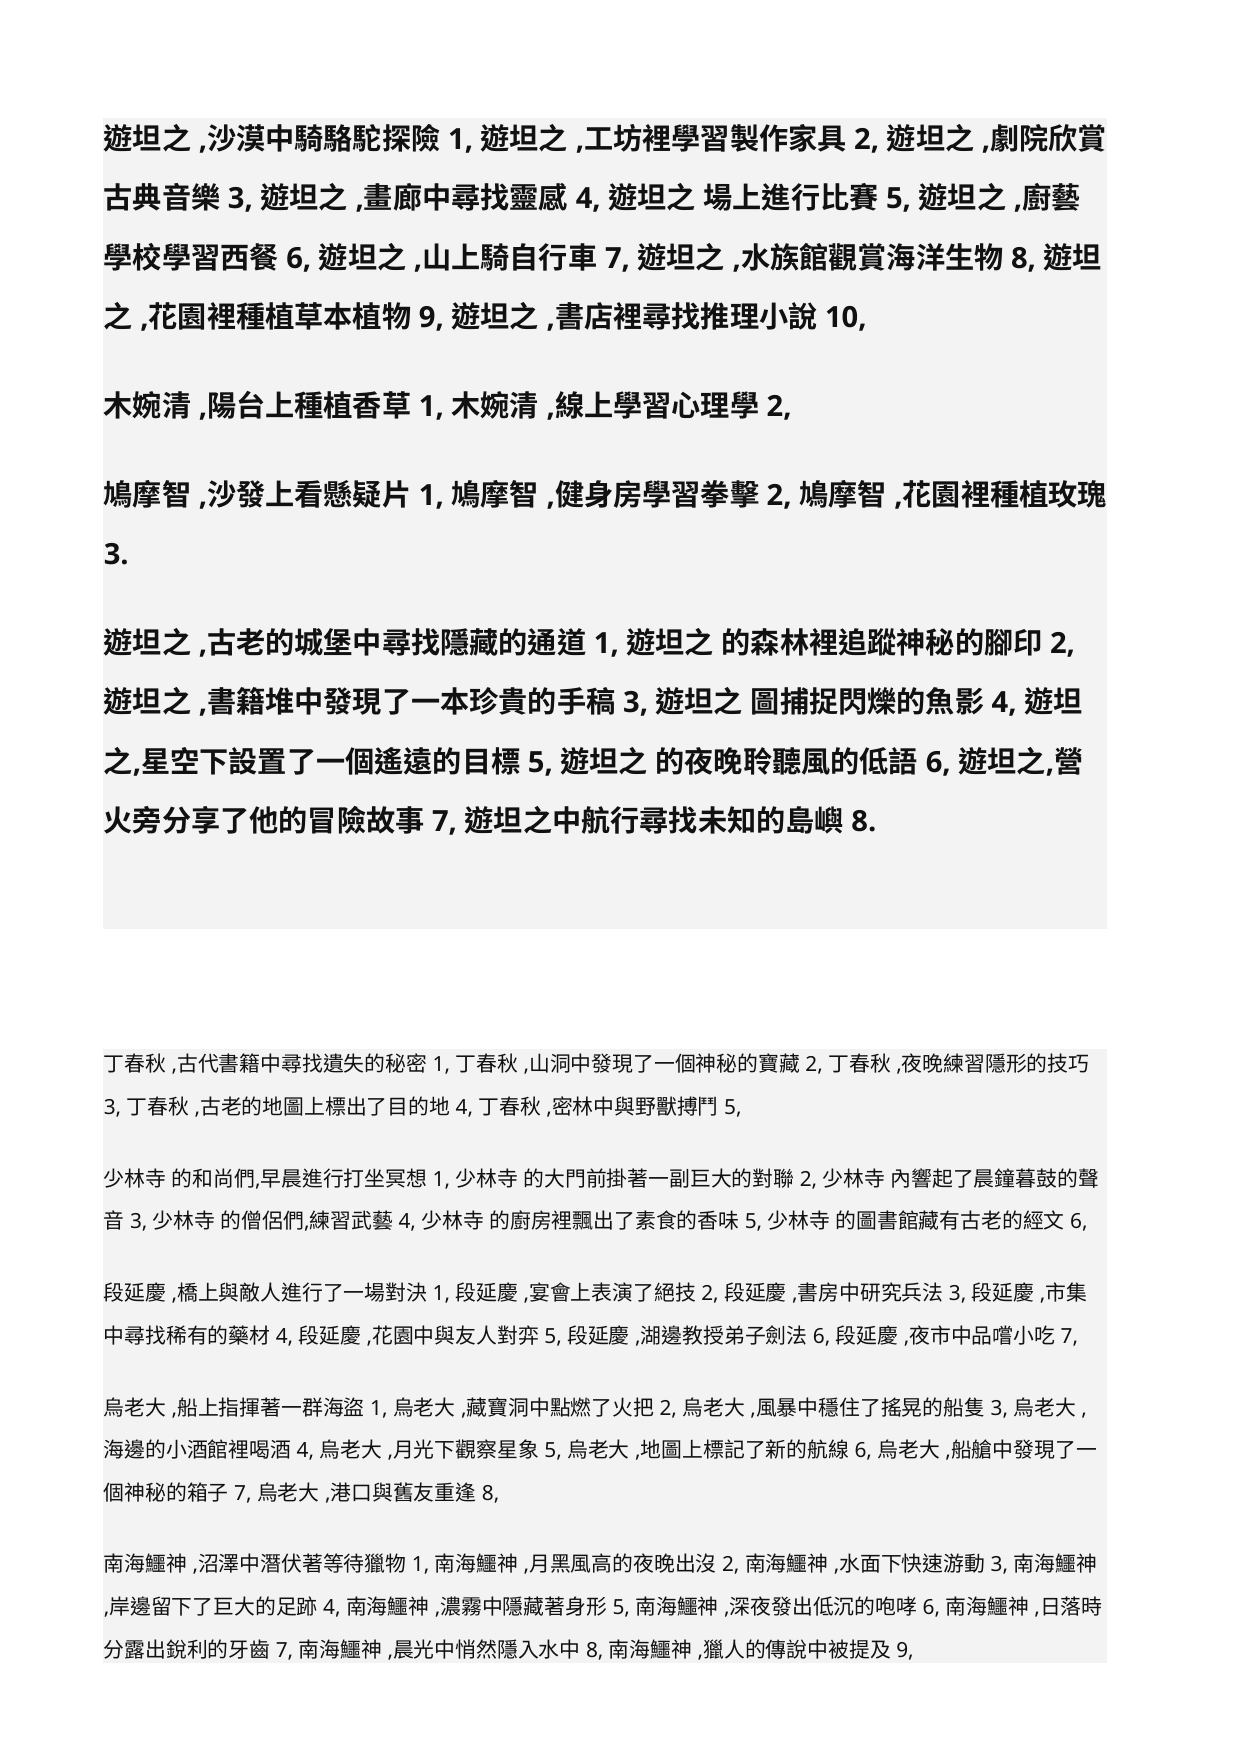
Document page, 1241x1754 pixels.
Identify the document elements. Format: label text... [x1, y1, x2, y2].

text 南海鱷神 ,沼澤中潛伏著等待獵物 1, 南海鱷神 ,月黑風高的夜晚出沒 2, 南海鱷神 ,水面下快速游動 3, 南海鱷神 ,岸邊留下了巨大的足跡 4, 南海鱷神 ,濃霧中隱藏著身形 5, 南海鱷神 ,深夜發出低沉的咆哮 6, 南海鱷神 ,日落時分露出銳利的牙齒 7, 南海鱷神 ,晨光中悄然隱入水中 8, 南海鱷神 ,獵人的傳說中被提及 9, [103, 1549, 1107, 1663]
text 鳩摩智 ,沙發上看懸疑片 1, 鳩摩智 ,健身房學習拳擊 2, 鳩摩智 ,花園裡種植玫瑰 3. [103, 474, 1107, 573]
text 丁春秋 ,古代書籍中尋找遺失的秘密 1, 丁春秋 ,山洞中發現了一個神秘的寶藏 2, 丁春秋 ,夜晚練習隱形的技巧 3, 丁春秋 ,古老的地圖上標出了目的地 4, 丁春秋 ,密林中與野獸搏鬥 5, [103, 1049, 1107, 1121]
text 木婉清 ,陽台上種植香草 1, 木婉清 ,線上學習心理學 2, [103, 385, 1107, 425]
text 烏老大 ,船上指揮著一群海盜 1, 烏老大 ,藏寶洞中點燃了火把 2, 烏老大 ,風暴中穩住了搖晃的船隻 3, 烏老大 ,海邊的小酒館裡喝酒 4, 烏老大 ,月光下觀察星象 5, 烏老大 ,地圖上標記了新的航線 6, 烏老大 ,船艙中發現了一個神秘的箱子 7, 烏老大 ,港口與舊友重逢 8, [103, 1393, 1107, 1506]
text 段延慶 ,橋上與敵人進行了一場對決 1, 段延慶 ,宴會上表演了絕技 2, 段延慶 ,書房中研究兵法 3, 段延慶 ,市集中尋找稀有的藥材 4, 段延慶 ,花園中與友人對弈 5, 段延慶 ,湖邊教授弟子劍法 6, 段延慶 ,夜市中品嚐小吃 7, [103, 1278, 1107, 1349]
text 遊坦之 ,沙漠中騎駱駝探險 1, 遊坦之 ,工坊裡學習製作家具 2, 遊坦之 ,劇院欣賞古典音樂 3, 遊坦之 ,畫廊中尋找靈感 4, 遊坦之 場上進行比賽 5, 遊坦之 ,廚藝學校學習西餐 6, 遊坦之 ,山上騎自行車 7, 遊坦之 ,水族館觀賞海洋生物 8, 遊坦之 ,花園裡種植草本植物 9, 遊坦之 ,書店裡尋找推理小說 10, [103, 118, 1107, 336]
text 少林寺 的和尚們,早晨進行打坐冥想 1, 少林寺 的大門前掛著一副巨大的對聯 2, 少林寺 內響起了晨鐘暮鼓的聲音 3, 少林寺 的僧侶們,練習武藝 4, 少林寺 的廚房裡飄出了素食的香味 5, 少林寺 的圖書館藏有古老的經文 6, [103, 1164, 1107, 1235]
text 遊坦之 ,古老的城堡中尋找隱藏的通道 1, 遊坦之 的森林裡追蹤神秘的腳印 2, 遊坦之 ,書籍堆中發現了一本珍貴的手稿 3, 遊坦之 圖捕捉閃爍的魚影 4, 遊坦之,星空下設置了一個遙遠的目標 5, 遊坦之 的夜晚聆聽風的低語 6, 遊坦之,營火旁分享了他的冒險故事 7, 遊坦之中航行尋找未知的島嶼 8. [103, 622, 1107, 840]
